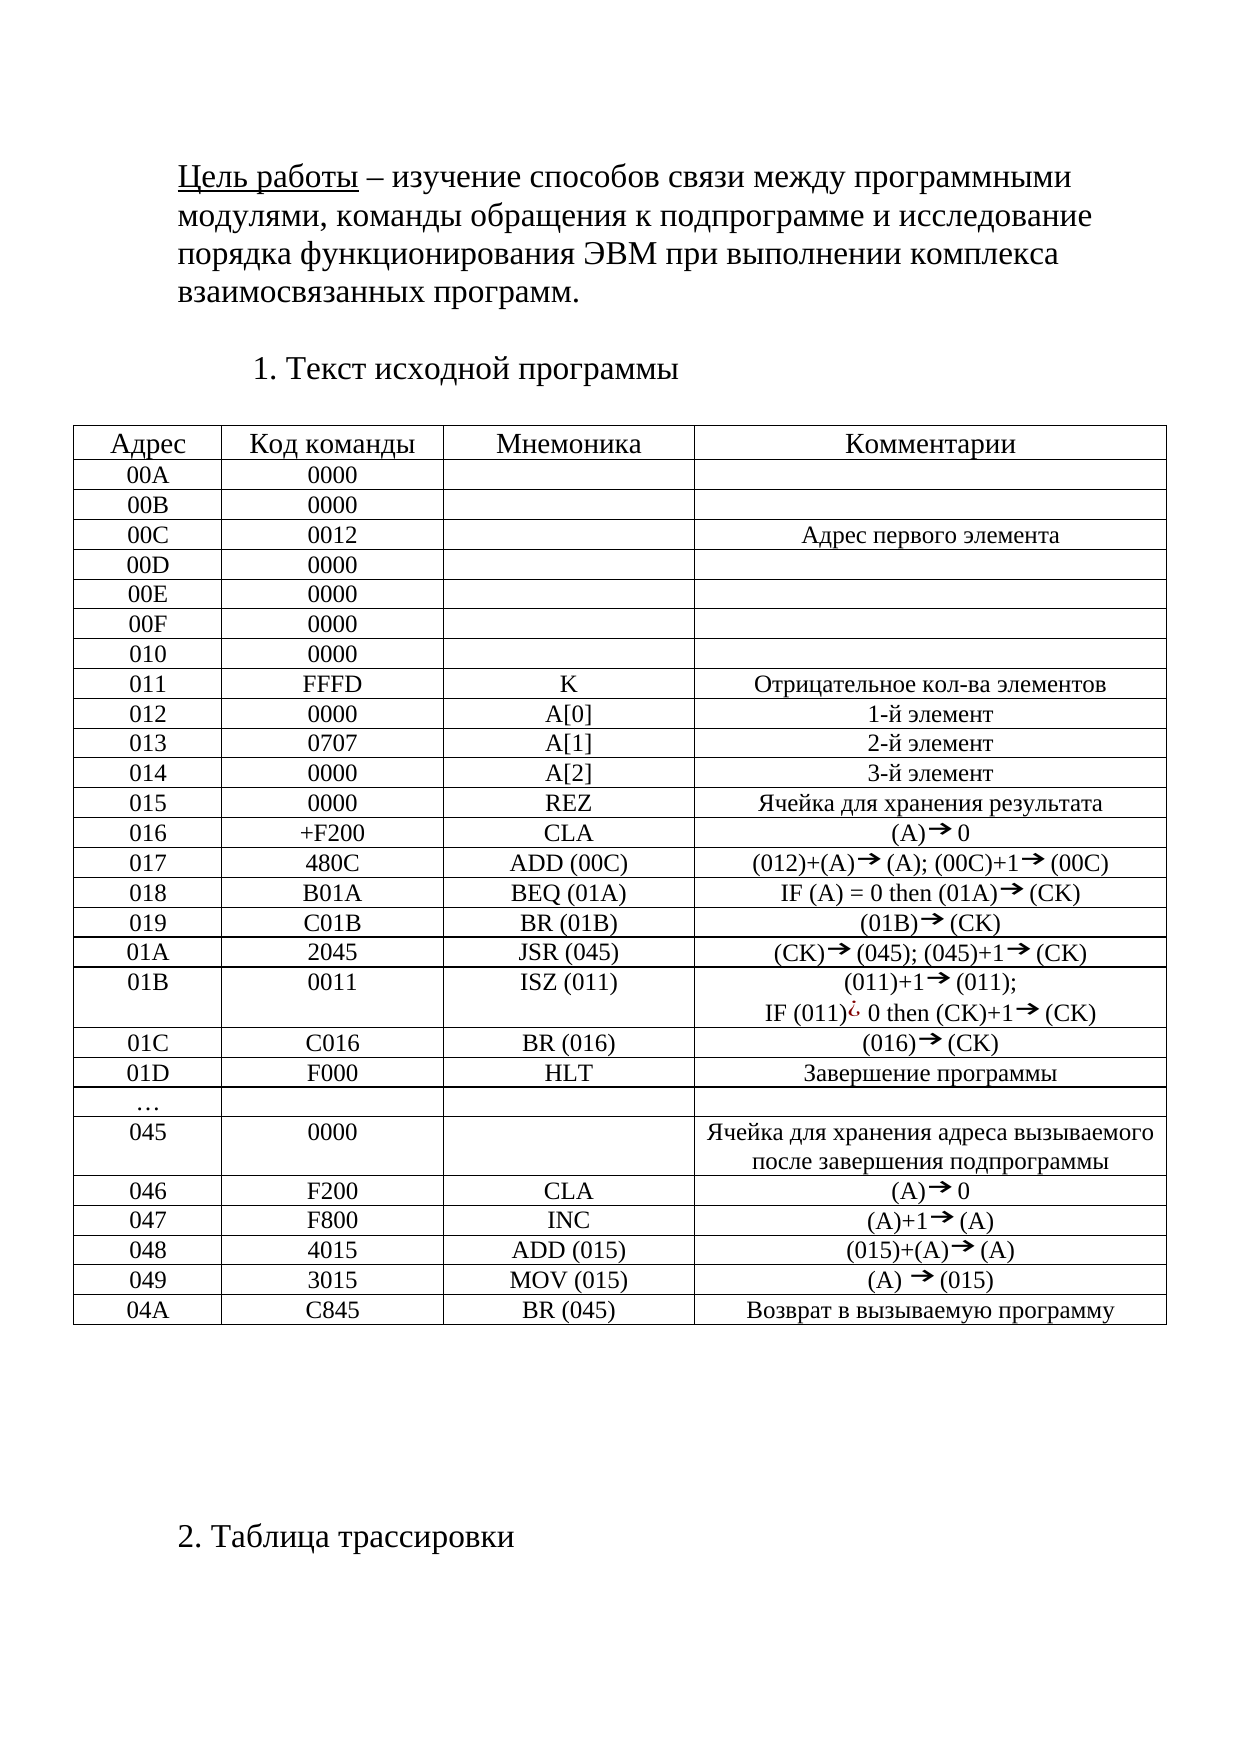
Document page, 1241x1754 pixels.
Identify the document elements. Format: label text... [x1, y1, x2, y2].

table_cell ADD (015) [444, 1236, 694, 1264]
table_header Код команды [222, 426, 443, 459]
table_cell [444, 520, 694, 549]
table_cell BR (045) [444, 1295, 694, 1324]
table_cell JSR (045) [444, 938, 694, 966]
table_cell Завершение программы [695, 1058, 1166, 1086]
table_cell 017 [74, 848, 221, 877]
table_cell 01D [74, 1058, 221, 1086]
table_cell [695, 490, 1166, 519]
table_header Мнемоника [444, 426, 694, 459]
table_cell 1-й элемент [695, 699, 1166, 727]
table_cell (A)0 [695, 818, 1166, 847]
table_cell F000 [222, 1058, 443, 1086]
table_cell C016 [222, 1028, 443, 1057]
table_cell 0011 [222, 968, 443, 1027]
table_cell 0000 [222, 1117, 443, 1175]
table_cell 3-й элемент [695, 758, 1166, 787]
table_cell [444, 550, 694, 578]
table_cell 0000 [222, 788, 443, 817]
table_header Адрес [74, 426, 221, 459]
table_cell 013 [74, 729, 221, 757]
table_cell [695, 460, 1166, 489]
table_cell 0000 [222, 580, 443, 608]
table_cell Возврат в вызываемую программу [695, 1295, 1166, 1324]
table_cell [444, 1117, 694, 1175]
table_cell [695, 1088, 1166, 1116]
table_cell 00B [74, 490, 221, 519]
table_cell 010 [74, 639, 221, 668]
table_header Комментарии [695, 426, 1166, 459]
table_cell F800 [222, 1206, 443, 1234]
table_cell 01A [74, 938, 221, 966]
table_cell [695, 609, 1166, 638]
table_cell BEQ (01A) [444, 878, 694, 907]
table_cell 049 [74, 1265, 221, 1294]
table_cell [444, 639, 694, 668]
table_cell Ячейка для хранения результата [695, 788, 1166, 817]
table_cell REZ [444, 788, 694, 817]
table_cell C845 [222, 1295, 443, 1324]
table_cell (CK)(045); (045)+1(CK) [695, 938, 1166, 966]
table_cell 0000 [222, 758, 443, 787]
table_cell 0000 [222, 699, 443, 727]
table_cell 2-й элемент [695, 729, 1166, 757]
table_cell 3015 [222, 1265, 443, 1294]
table_cell ISZ (011) [444, 968, 694, 1027]
table_cell 01C [74, 1028, 221, 1057]
table_cell IF (A) = 0 then (01A)(CK) [695, 878, 1166, 907]
table_cell [444, 460, 694, 489]
table_cell Отрицательное кол-ва элементов [695, 669, 1166, 698]
table_cell Адрес первого элемента [695, 520, 1166, 549]
table_cell B01A [222, 878, 443, 907]
table_cell [695, 580, 1166, 608]
table_cell FFFD [222, 669, 443, 698]
table_cell [695, 639, 1166, 668]
table_cell (016)(CK) [695, 1028, 1166, 1057]
table_cell 00A [74, 460, 221, 489]
table_cell (015)+(A)(A) [695, 1236, 1166, 1264]
table_cell 047 [74, 1206, 221, 1234]
table_cell MOV (015) [444, 1265, 694, 1294]
table_cell 0707 [222, 729, 443, 757]
table_cell 046 [74, 1176, 221, 1204]
table_cell 015 [74, 788, 221, 817]
text 2. Таблица трассировки [177, 1517, 1152, 1555]
table_cell 019 [74, 908, 221, 936]
table_cell C01B [222, 908, 443, 936]
table_cell (A)+1(A) [695, 1206, 1166, 1234]
table_cell BR (01B) [444, 908, 694, 936]
table_cell 00C [74, 520, 221, 549]
table_cell 00F [74, 609, 221, 638]
table_cell 0000 [222, 490, 443, 519]
table_cell 011 [74, 669, 221, 698]
table_cell CLA [444, 1176, 694, 1204]
table_cell … [74, 1088, 221, 1116]
table_cell 048 [74, 1236, 221, 1264]
table_cell 0000 [222, 460, 443, 489]
table_cell A[0] [444, 699, 694, 727]
table_cell BR (016) [444, 1028, 694, 1057]
table_cell [695, 550, 1166, 578]
table_cell 0000 [222, 550, 443, 578]
table_cell 04A [74, 1295, 221, 1324]
table_cell F200 [222, 1176, 443, 1204]
table_cell 014 [74, 758, 221, 787]
table_cell [444, 1088, 694, 1116]
table_cell A[2] [444, 758, 694, 787]
table_cell 480C [222, 848, 443, 877]
table_cell 012 [74, 699, 221, 727]
table_cell A[1] [444, 729, 694, 757]
table_cell 045 [74, 1117, 221, 1175]
table_cell 4015 [222, 1236, 443, 1264]
table_cell [444, 580, 694, 608]
table_cell (A) (015) [695, 1265, 1166, 1294]
table_cell 018 [74, 878, 221, 907]
table_cell [222, 1088, 443, 1116]
table_cell HLT [444, 1058, 694, 1086]
table_cell (012)+(A)(A); (00C)+1(00C) [695, 848, 1166, 877]
table_cell 016 [74, 818, 221, 847]
table_cell [444, 609, 694, 638]
table_cell 0000 [222, 609, 443, 638]
table_cell +F200 [222, 818, 443, 847]
table_cell Ячейка для хранения адреса вызываемого после завершения подпрограммы [695, 1117, 1166, 1175]
table_cell K [444, 669, 694, 698]
text Цель работы – изучение способов связи между программными модулями, команды обращения к подпрограмме и исследование порядка функционирования ЭВМ при выполнении комплекса взаимосвязанных программ. [177, 156, 1152, 310]
table_cell CLA [444, 818, 694, 847]
subtitle 1. Текст исходной программы [177, 348, 1152, 386]
table_cell (011)+1(011); IF (011)0 then (CK)+1(CK) [695, 968, 1166, 1027]
table_cell INC [444, 1206, 694, 1234]
table_cell [444, 490, 694, 519]
table_cell (01B)(CK) [695, 908, 1166, 936]
table_cell 00E [74, 580, 221, 608]
table_cell 0012 [222, 520, 443, 549]
table_cell 00D [74, 550, 221, 578]
table_cell 0000 [222, 639, 443, 668]
table_cell 2045 [222, 938, 443, 966]
table_cell ADD (00C) [444, 848, 694, 877]
table_cell (A)0 [695, 1176, 1166, 1204]
table_cell 01B [74, 968, 221, 1027]
